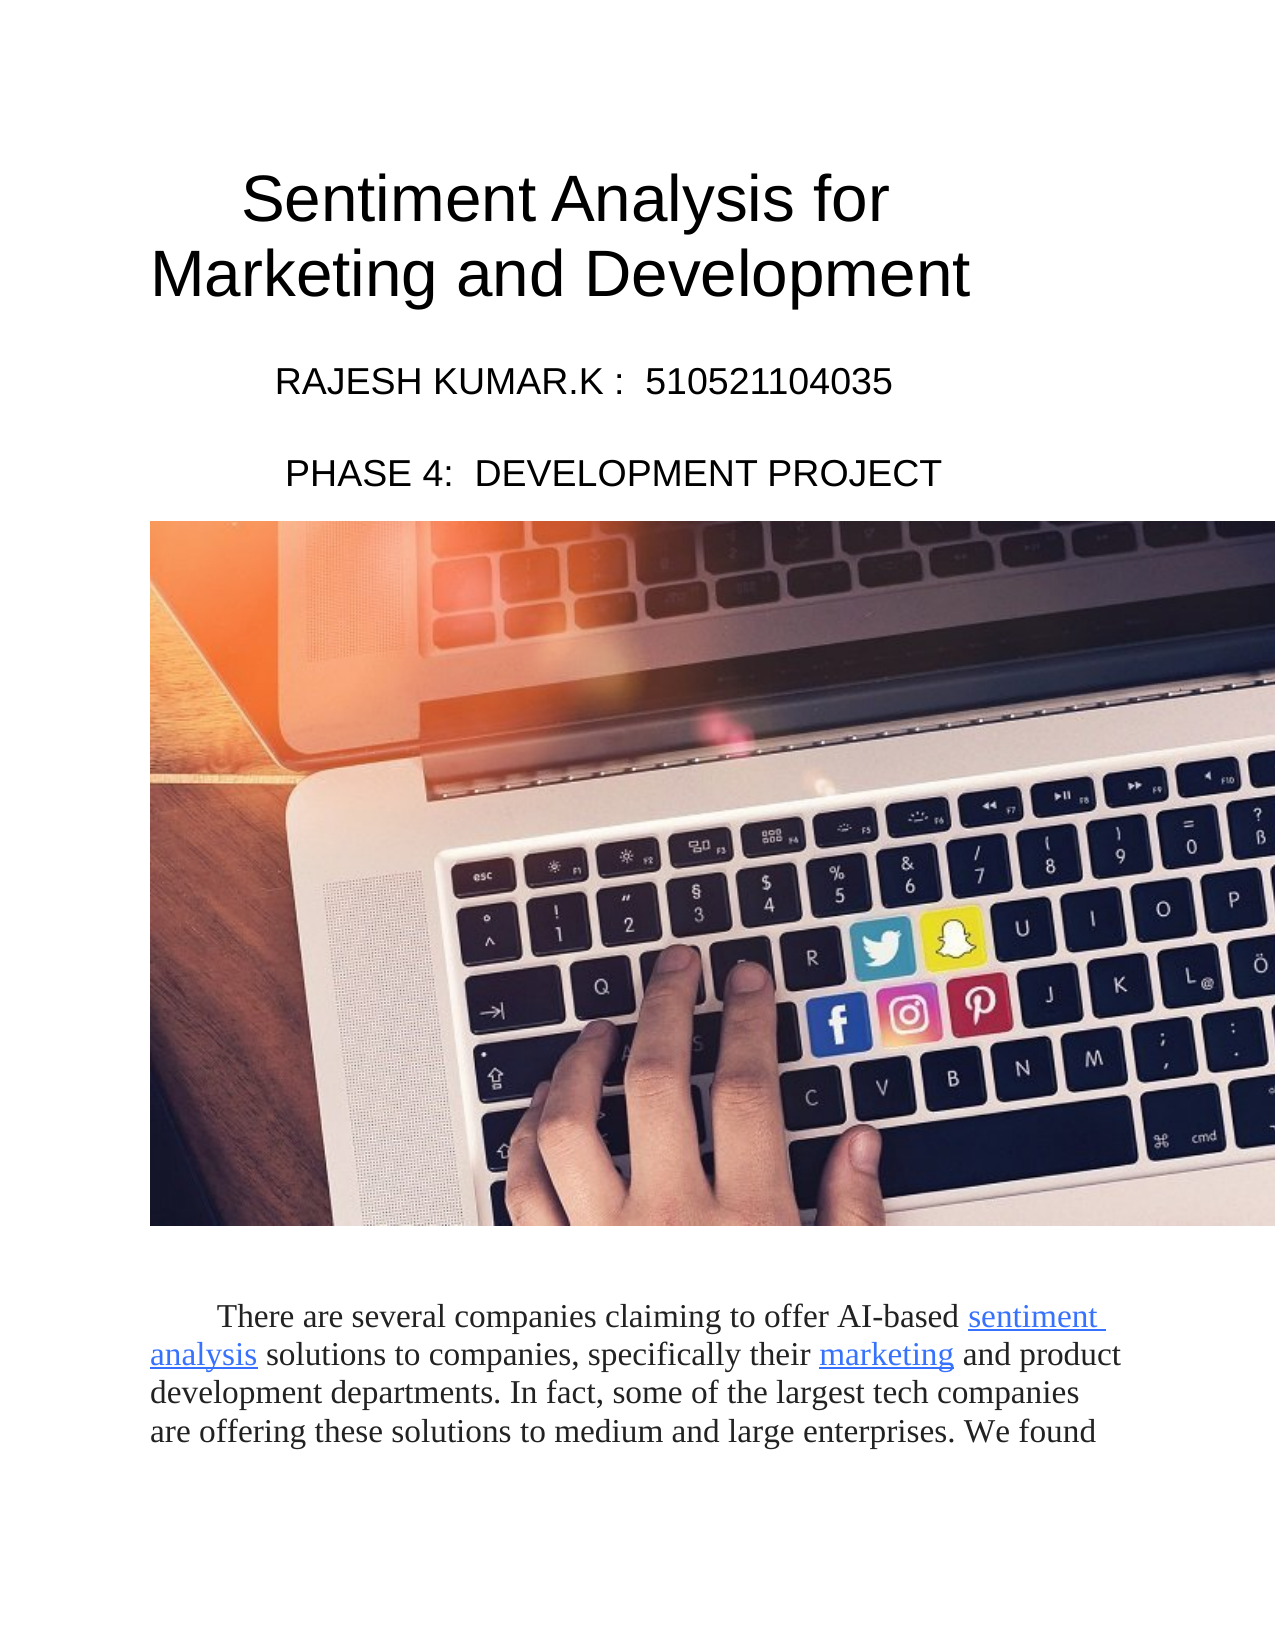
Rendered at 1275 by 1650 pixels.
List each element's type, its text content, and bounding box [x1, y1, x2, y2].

text PHASE 4: DEVELOPMENT PROJECT [150, 429, 1125, 495]
text RAJESH KUMAR.K : 510521104035 [150, 337, 1125, 403]
text Sentiment Analysis for Marketing and Development [150, 159, 1125, 310]
picture [150, 521, 1275, 1226]
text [150, 1296, 1125, 1449]
